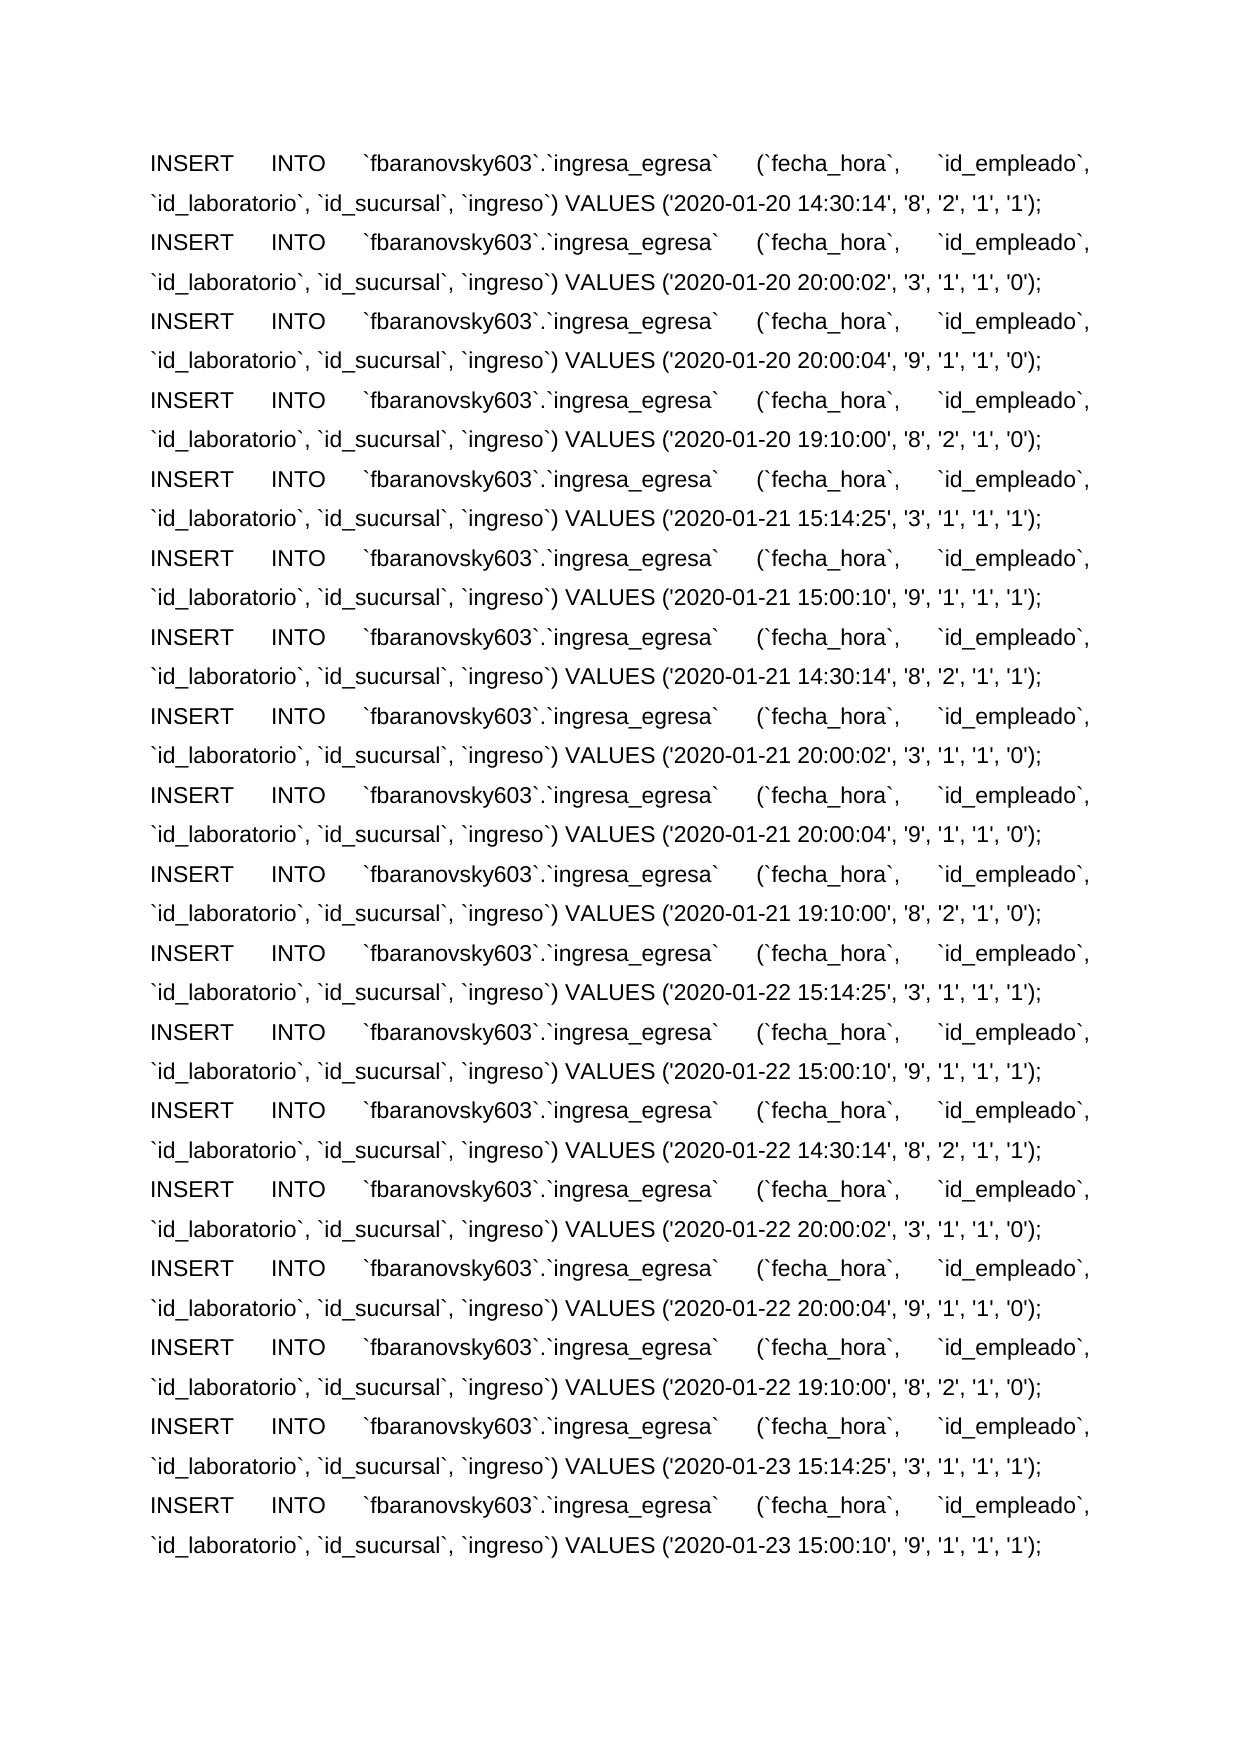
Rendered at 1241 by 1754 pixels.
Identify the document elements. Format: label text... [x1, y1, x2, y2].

text INSERT INTO `fbaranovsky603`.`ingresa_egresa` (`fecha_hora`, `id_empleado`, `id_laboratorio`, `id_sucursal`, `ingreso`) VALUES ('2020-01-20 20:00:02', '3', '1', '1', '0'); [150, 229, 1090, 295]
text INSERT INTO `fbaranovsky603`.`ingresa_egresa` (`fecha_hora`, `id_empleado`, `id_laboratorio`, `id_sucursal`, `ingreso`) VALUES ('2020-01-23 15:14:25', '3', '1', '1', '1'); [150, 1413, 1090, 1479]
text INSERT INTO `fbaranovsky603`.`ingresa_egresa` (`fecha_hora`, `id_empleado`, `id_laboratorio`, `id_sucursal`, `ingreso`) VALUES ('2020-01-20 19:10:00', '8', '2', '1', '0'); [150, 387, 1090, 453]
text INSERT INTO `fbaranovsky603`.`ingresa_egresa` (`fecha_hora`, `id_empleado`, `id_laboratorio`, `id_sucursal`, `ingreso`) VALUES ('2020-01-22 20:00:04', '9', '1', '1', '0'); [150, 1255, 1090, 1321]
text INSERT INTO `fbaranovsky603`.`ingresa_egresa` (`fecha_hora`, `id_empleado`, `id_laboratorio`, `id_sucursal`, `ingreso`) VALUES ('2020-01-20 14:30:14', '8', '2', '1', '1'); [150, 150, 1090, 216]
text INSERT INTO `fbaranovsky603`.`ingresa_egresa` (`fecha_hora`, `id_empleado`, `id_laboratorio`, `id_sucursal`, `ingreso`) VALUES ('2020-01-21 14:30:14', '8', '2', '1', '1'); [150, 624, 1090, 689]
text INSERT INTO `fbaranovsky603`.`ingresa_egresa` (`fecha_hora`, `id_empleado`, `id_laboratorio`, `id_sucursal`, `ingreso`) VALUES ('2020-01-21 19:10:00', '8', '2', '1', '0'); [150, 861, 1090, 926]
text INSERT INTO `fbaranovsky603`.`ingresa_egresa` (`fecha_hora`, `id_empleado`, `id_laboratorio`, `id_sucursal`, `ingreso`) VALUES ('2020-01-22 19:10:00', '8', '2', '1', '0'); [150, 1334, 1090, 1400]
text INSERT INTO `fbaranovsky603`.`ingresa_egresa` (`fecha_hora`, `id_empleado`, `id_laboratorio`, `id_sucursal`, `ingreso`) VALUES ('2020-01-22 20:00:02', '3', '1', '1', '0'); [150, 1176, 1090, 1242]
text INSERT INTO `fbaranovsky603`.`ingresa_egresa` (`fecha_hora`, `id_empleado`, `id_laboratorio`, `id_sucursal`, `ingreso`) VALUES ('2020-01-21 15:00:10', '9', '1', '1', '1'); [150, 545, 1090, 611]
text INSERT INTO `fbaranovsky603`.`ingresa_egresa` (`fecha_hora`, `id_empleado`, `id_laboratorio`, `id_sucursal`, `ingreso`) VALUES ('2020-01-23 15:00:10', '9', '1', '1', '1'); [150, 1492, 1090, 1558]
text INSERT INTO `fbaranovsky603`.`ingresa_egresa` (`fecha_hora`, `id_empleado`, `id_laboratorio`, `id_sucursal`, `ingreso`) VALUES ('2020-01-21 20:00:04', '9', '1', '1', '0'); [150, 782, 1090, 847]
text INSERT INTO `fbaranovsky603`.`ingresa_egresa` (`fecha_hora`, `id_empleado`, `id_laboratorio`, `id_sucursal`, `ingreso`) VALUES ('2020-01-22 15:00:10', '9', '1', '1', '1'); [150, 1018, 1090, 1084]
text INSERT INTO `fbaranovsky603`.`ingresa_egresa` (`fecha_hora`, `id_empleado`, `id_laboratorio`, `id_sucursal`, `ingreso`) VALUES ('2020-01-21 15:14:25', '3', '1', '1', '1'); [150, 466, 1090, 532]
text INSERT INTO `fbaranovsky603`.`ingresa_egresa` (`fecha_hora`, `id_empleado`, `id_laboratorio`, `id_sucursal`, `ingreso`) VALUES ('2020-01-21 20:00:02', '3', '1', '1', '0'); [150, 703, 1090, 768]
text INSERT INTO `fbaranovsky603`.`ingresa_egresa` (`fecha_hora`, `id_empleado`, `id_laboratorio`, `id_sucursal`, `ingreso`) VALUES ('2020-01-22 14:30:14', '8', '2', '1', '1'); [150, 1097, 1090, 1163]
text INSERT INTO `fbaranovsky603`.`ingresa_egresa` (`fecha_hora`, `id_empleado`, `id_laboratorio`, `id_sucursal`, `ingreso`) VALUES ('2020-01-20 20:00:04', '9', '1', '1', '0'); [150, 308, 1090, 374]
text INSERT INTO `fbaranovsky603`.`ingresa_egresa` (`fecha_hora`, `id_empleado`, `id_laboratorio`, `id_sucursal`, `ingreso`) VALUES ('2020-01-22 15:14:25', '3', '1', '1', '1'); [150, 939, 1090, 1005]
